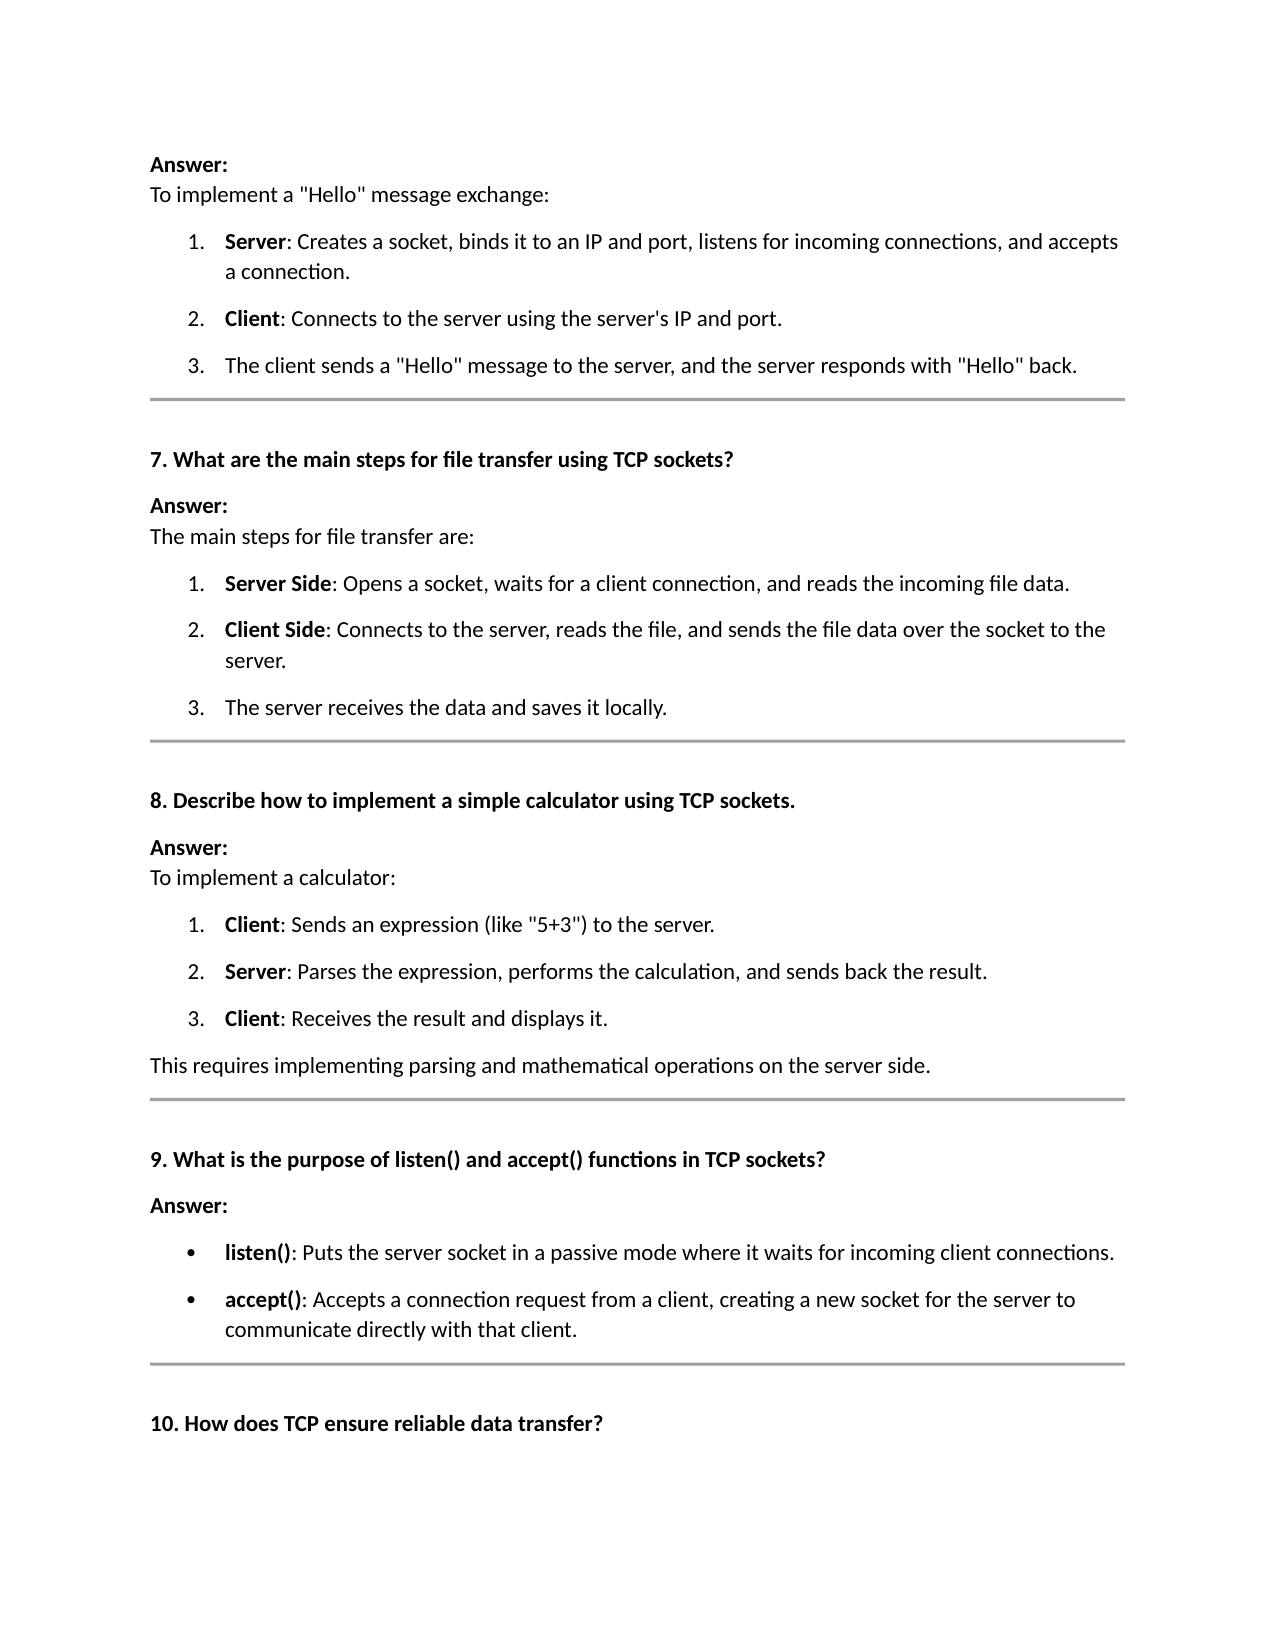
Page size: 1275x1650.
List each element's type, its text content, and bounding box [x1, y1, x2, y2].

text 10. How does TCP ensure reliable data transfer? [150, 1409, 1125, 1437]
list listen(): Puts the server socket in a passive mode where it waits for incoming client connections. [187, 1238, 1125, 1267]
text This requires implementing parsing and mathematical operations on the server side. [150, 1051, 1125, 1079]
list Client: Sends an expression (like "5+3") to the server. [187, 910, 1125, 938]
text Answer: The main steps for file transfer are: [150, 492, 1125, 550]
text Answer: To implement a "Hello" message exchange: [150, 150, 1125, 208]
list Server Side: Opens a socket, waits for a client connection, and reads the incoming file data. [187, 569, 1125, 597]
list accept(): Accepts a connection request from a client, creating a new socket for the server to communicate directly with that client. [187, 1285, 1125, 1344]
list The server receives the data and saves it locally. [187, 693, 1125, 721]
list Client: Receives the result and displays it. [187, 1004, 1125, 1032]
text 7. What are the main steps for file transfer using TCP sockets? [150, 445, 1125, 473]
text Answer: [150, 1192, 1125, 1220]
list Client: Connects to the server using the server's IP and port. [187, 304, 1125, 332]
list Server: Parses the expression, performs the calculation, and sends back the result. [187, 957, 1125, 985]
list The client sends a "Hello" message to the server, and the server responds with "Hello" back. [187, 351, 1125, 379]
text 9. What is the purpose of listen() and accept() functions in TCP sockets? [150, 1145, 1125, 1173]
text 8. Describe how to implement a simple calculator using TCP sockets. [150, 786, 1125, 814]
list Server: Creates a socket, binds it to an IP and port, listens for incoming connections, and accepts a connection. [187, 227, 1125, 285]
text Answer: To implement a calculator: [150, 833, 1125, 892]
list Client Side: Connects to the server, reads the file, and sends the file data over the socket to the server. [187, 616, 1125, 674]
